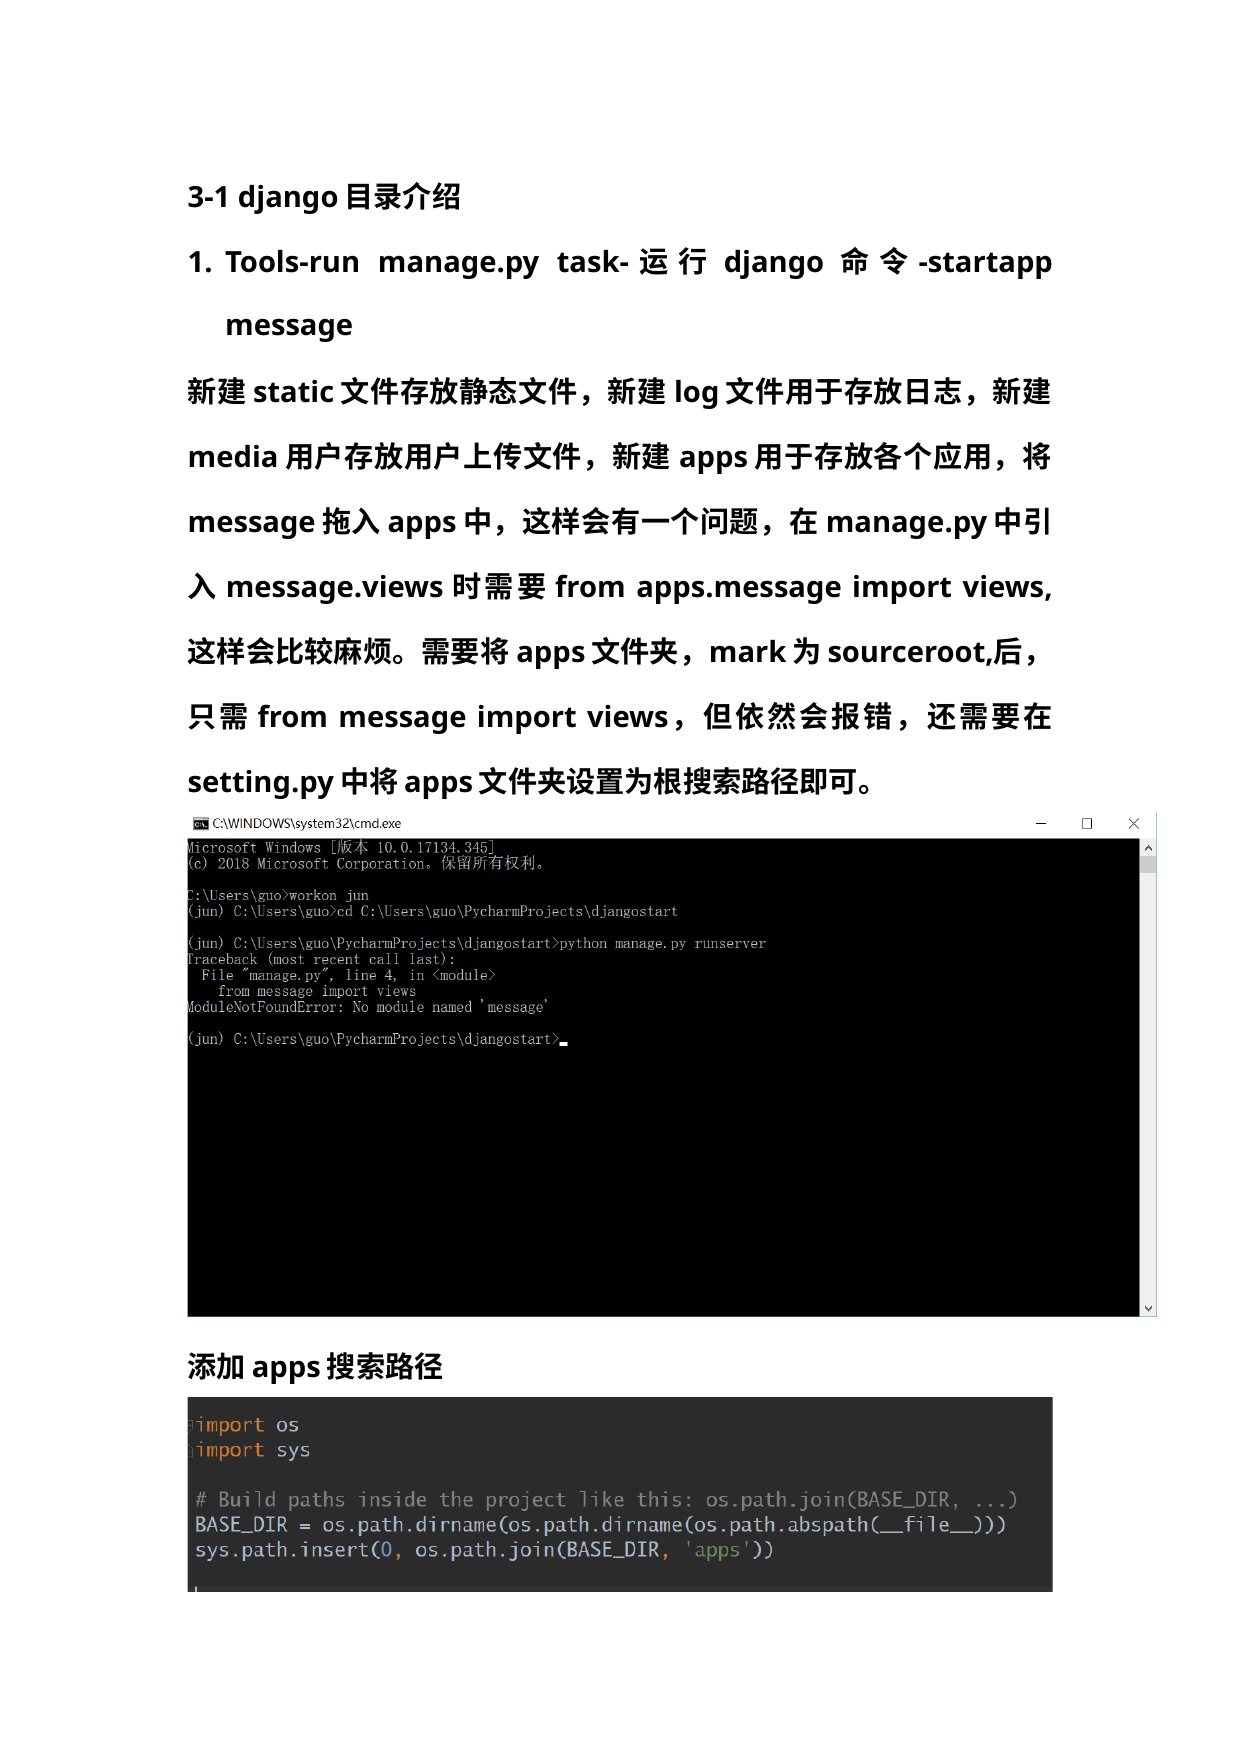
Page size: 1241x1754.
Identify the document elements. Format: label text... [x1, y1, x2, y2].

picture [187, 1397, 1053, 1592]
text 新建static文件存放静态文件，新建log文件用于存放日志，新建media用户存放用户上传文件，新建apps用于存放各个应用，将message拖入apps中，这样会有一个问题，在manage.py中引入message.views时需要from apps.message import views,这样会比较麻烦。需要将apps文件夹，mark为sourceroot,后，只需from message import views，但依然会报错，还需要在setting.py中将apps文件夹设置为根搜索路径即可。 [187, 357, 1053, 812]
picture [187, 812, 1157, 1317]
text 添加apps搜索路径 [187, 1332, 1053, 1397]
list Tools-run manage.py task-运行django命令-startapp message [187, 227, 1053, 357]
text 3-1 django目录介绍 [187, 162, 1053, 227]
